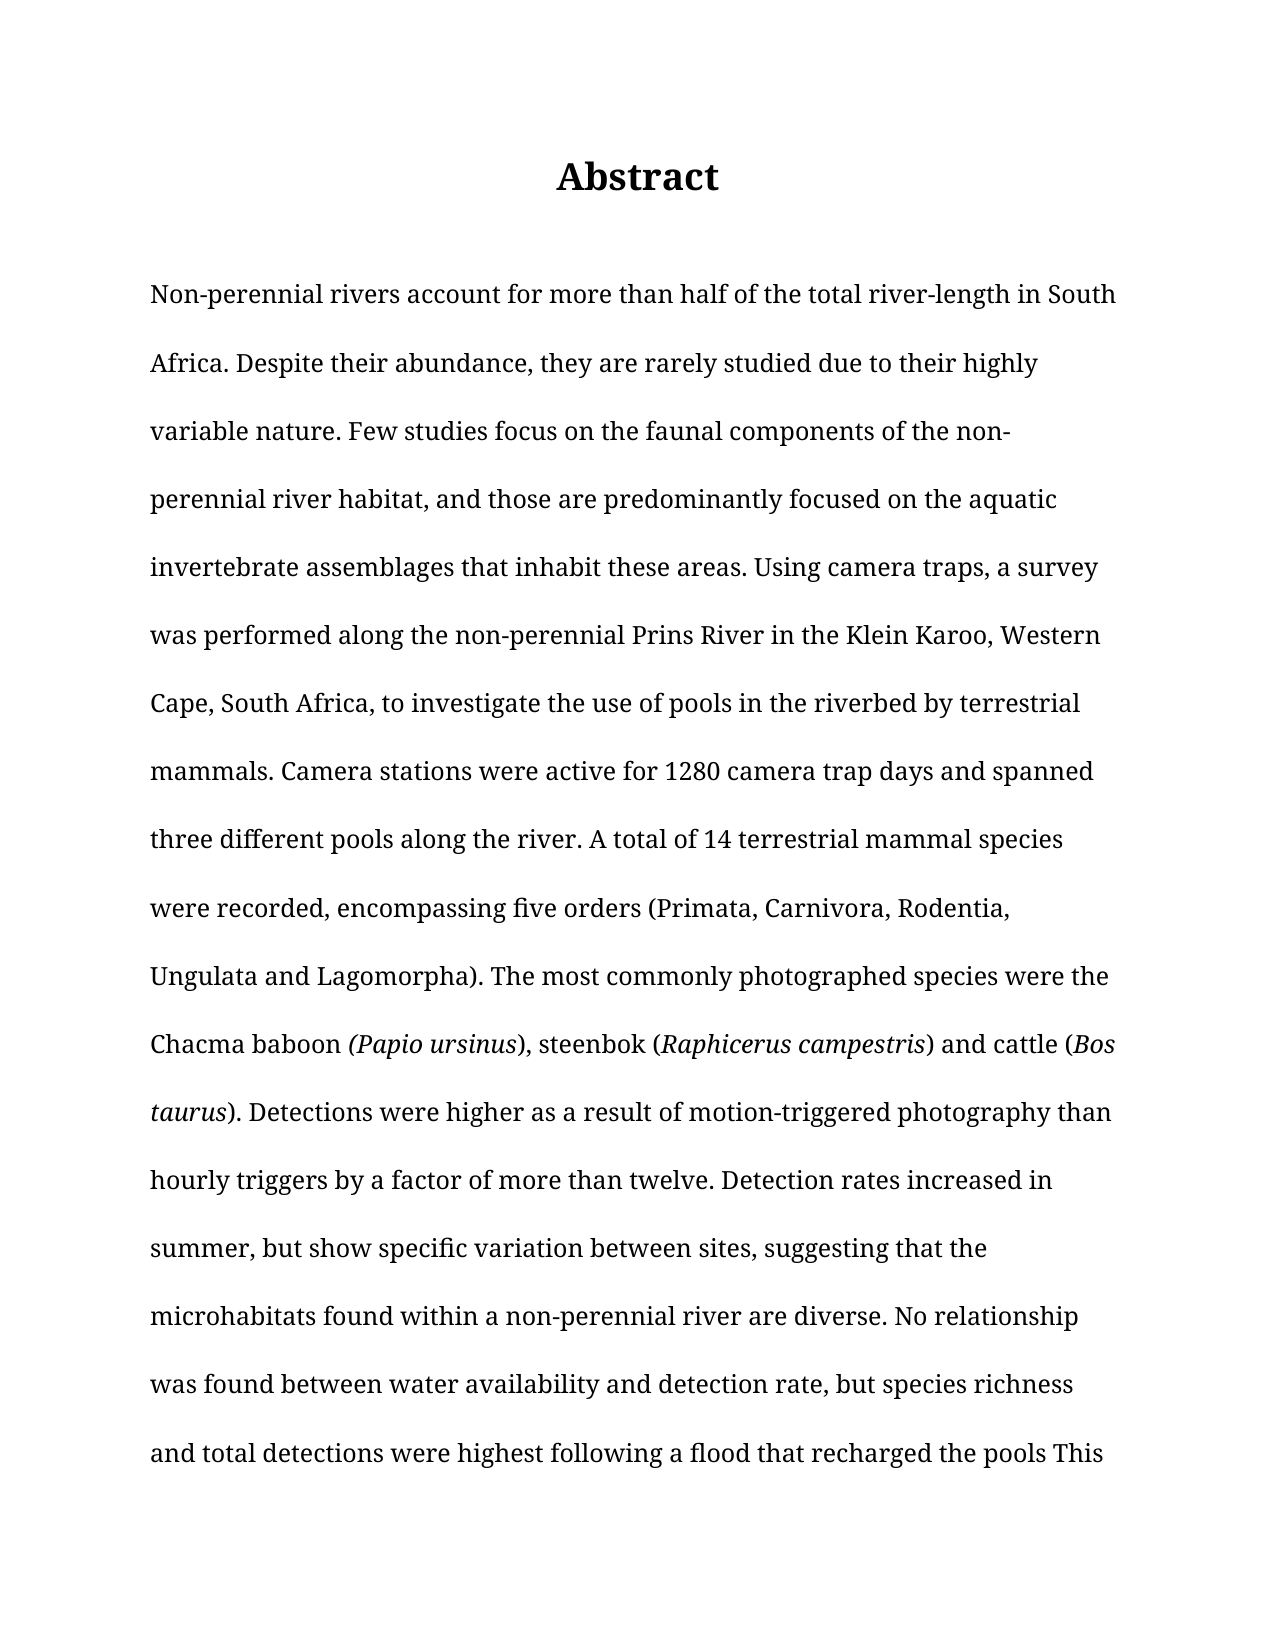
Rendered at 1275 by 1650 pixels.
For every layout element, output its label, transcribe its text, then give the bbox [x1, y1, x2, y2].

subtitle Abstract [150, 150, 1125, 201]
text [150, 277, 1125, 1469]
